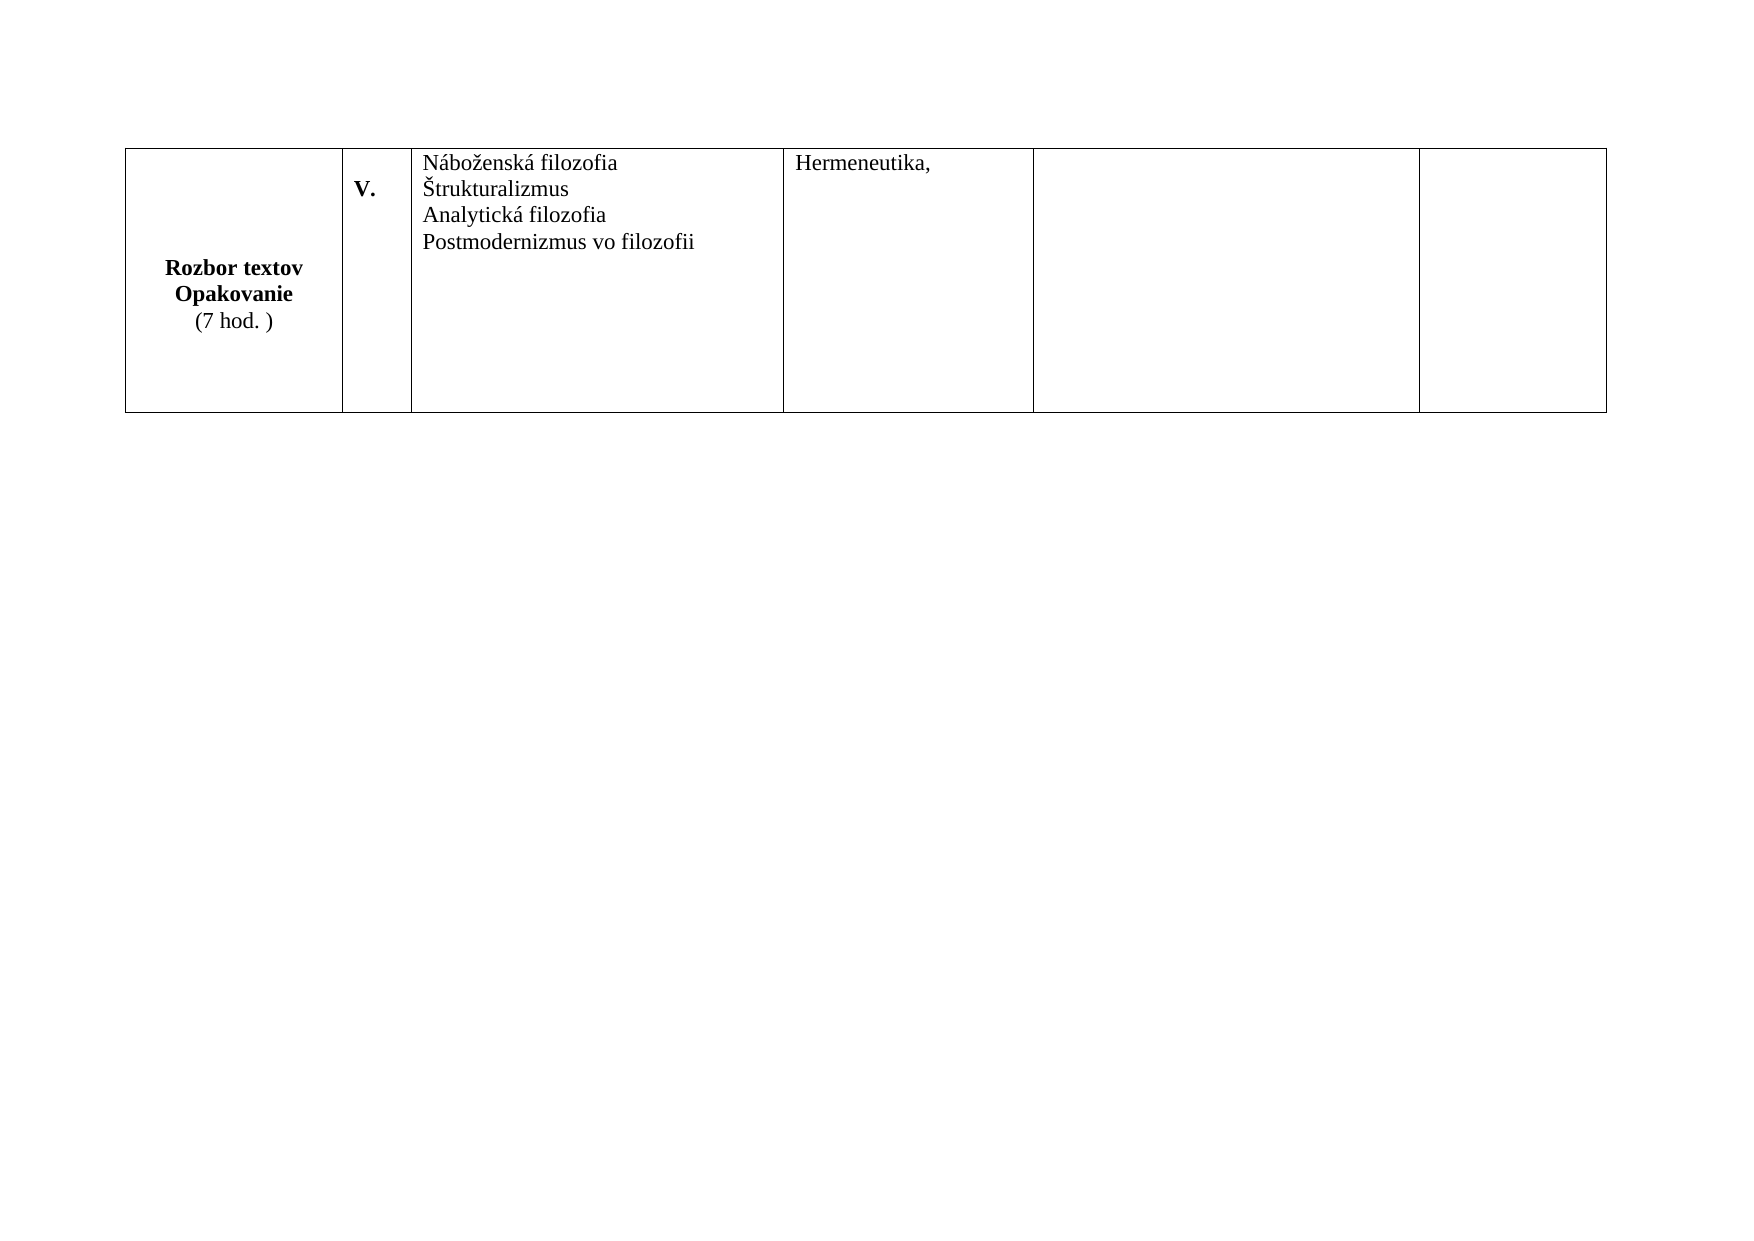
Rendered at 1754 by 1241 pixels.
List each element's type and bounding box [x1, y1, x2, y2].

table_cell [343, 149, 411, 412]
table_cell [784, 149, 1033, 412]
table_cell [126, 149, 342, 412]
table_cell [1034, 149, 1419, 412]
table_cell [1420, 149, 1606, 412]
table_cell [412, 149, 783, 412]
